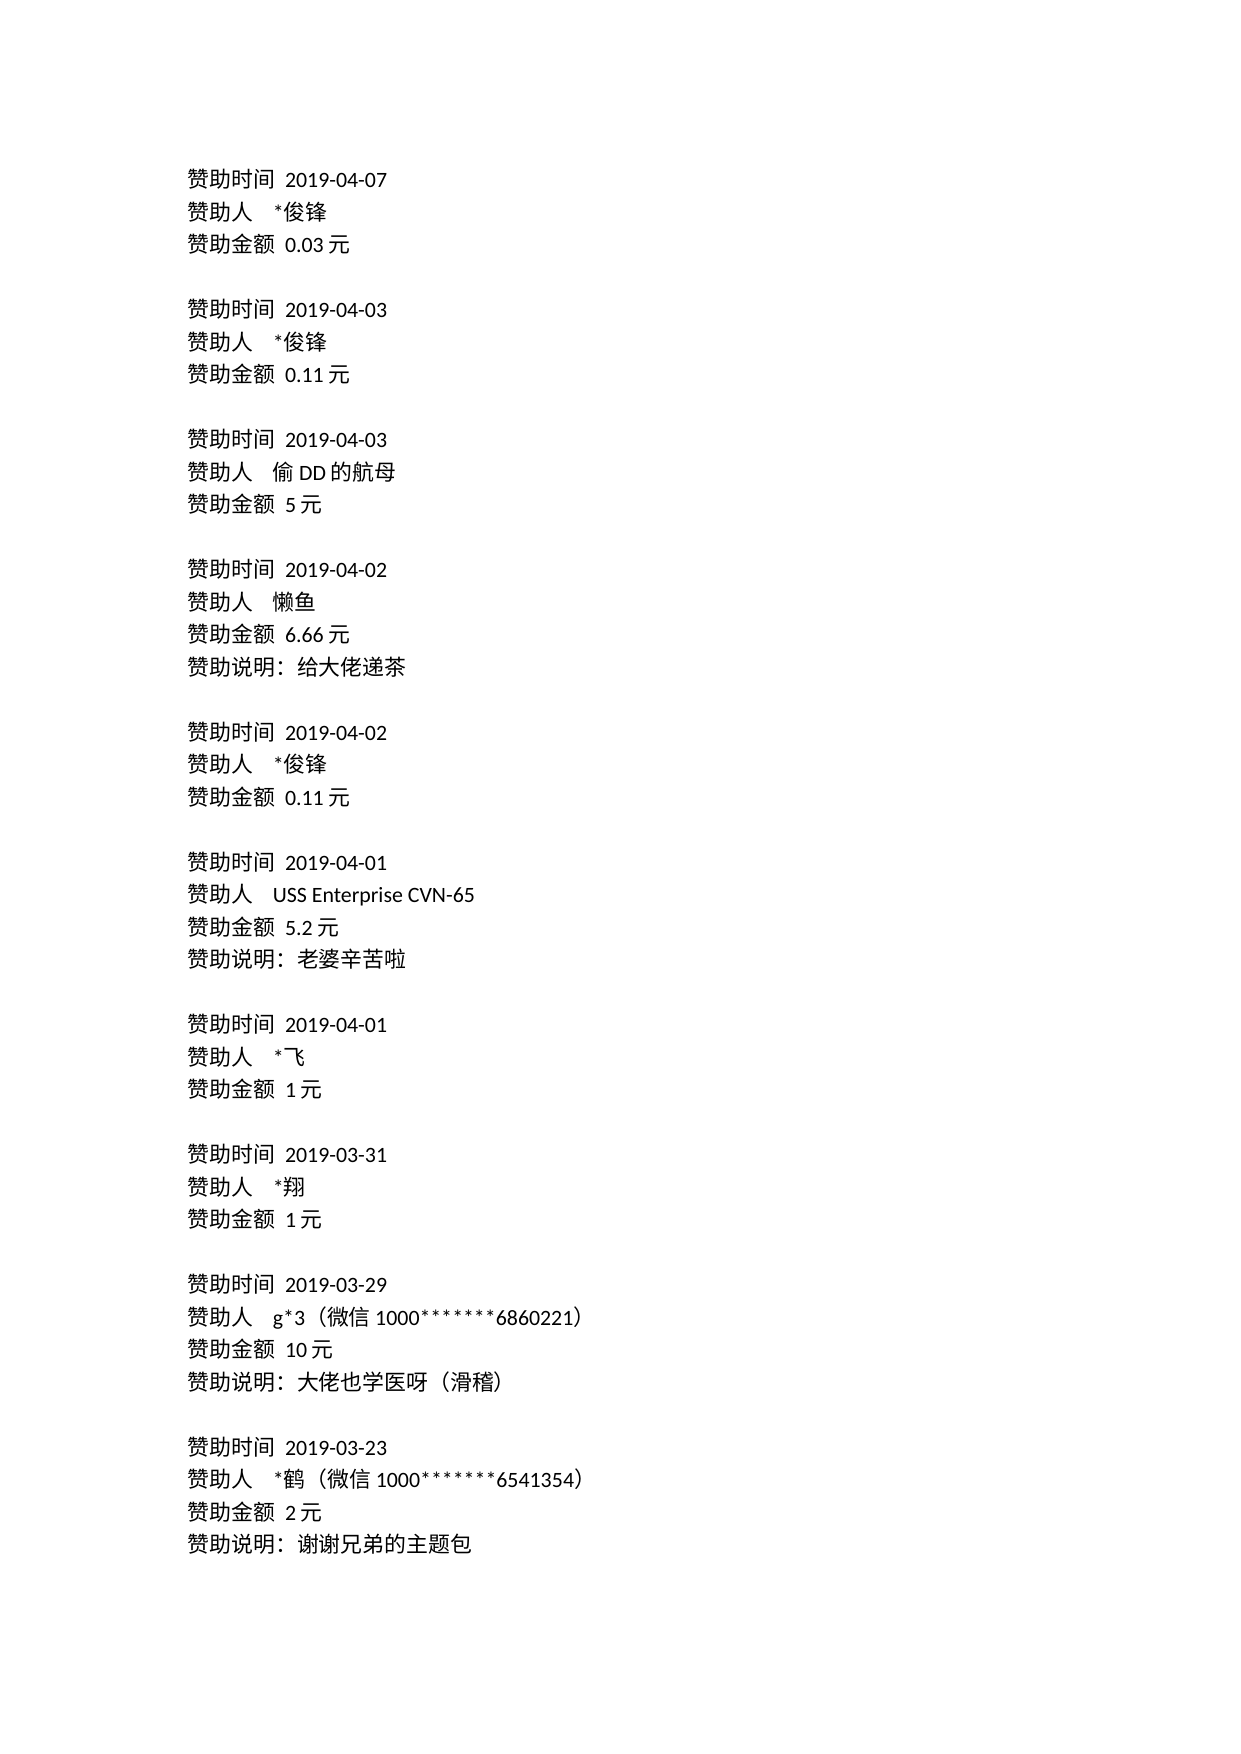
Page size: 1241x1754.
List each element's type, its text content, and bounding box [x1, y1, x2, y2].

text 赞助人 *俊锋 [187, 747, 1053, 779]
text 赞助金额 10元 [187, 1332, 1053, 1364]
text 赞助时间 2019-04-03 [187, 422, 1053, 454]
text 赞助人 *飞 [187, 1039, 1053, 1072]
text 赞助金额 2元 [187, 1494, 1053, 1527]
text 赞助人 懒鱼 [187, 584, 1053, 617]
text 赞助金额 1元 [187, 1072, 1053, 1104]
text 赞助人 USS Enterprise CVN-65 [187, 877, 1053, 909]
text 赞助金额 0.03元 [187, 227, 1053, 259]
text 赞助人 *翔 [187, 1169, 1053, 1202]
text 赞助人 *俊锋 [187, 194, 1053, 227]
text 赞助金额 5元 [187, 487, 1053, 519]
text 赞助金额 6.66元 [187, 617, 1053, 649]
text 赞助时间 2019-04-07 [187, 162, 1053, 194]
text 赞助人 *鹤（微信1000*******6541354） [187, 1462, 1053, 1494]
text 赞助金额 0.11元 [187, 779, 1053, 812]
text 赞助人 偷DD的航母 [187, 454, 1053, 487]
text 赞助金额 0.11元 [187, 357, 1053, 389]
text 赞助说明：大佬也学医呀（滑稽） [187, 1364, 1053, 1397]
text 赞助时间 2019-04-03 [187, 292, 1053, 324]
text 赞助人 *俊锋 [187, 324, 1053, 357]
text 赞助说明：给大佬递茶 [187, 649, 1053, 682]
text 赞助时间 2019-03-31 [187, 1137, 1053, 1169]
text 赞助说明：老婆辛苦啦 [187, 942, 1053, 974]
text 赞助人 g*3（微信1000*******6860221） [187, 1299, 1053, 1332]
text 赞助时间 2019-04-02 [187, 552, 1053, 584]
text 赞助说明：谢谢兄弟的主题包 [187, 1527, 1053, 1559]
text 赞助时间 2019-04-02 [187, 714, 1053, 747]
text 赞助时间 2019-03-23 [187, 1429, 1053, 1462]
text 赞助金额 5.2元 [187, 909, 1053, 942]
text 赞助时间 2019-04-01 [187, 844, 1053, 877]
text 赞助时间 2019-04-01 [187, 1007, 1053, 1039]
text 赞助时间 2019-03-29 [187, 1267, 1053, 1299]
text 赞助金额 1元 [187, 1202, 1053, 1234]
